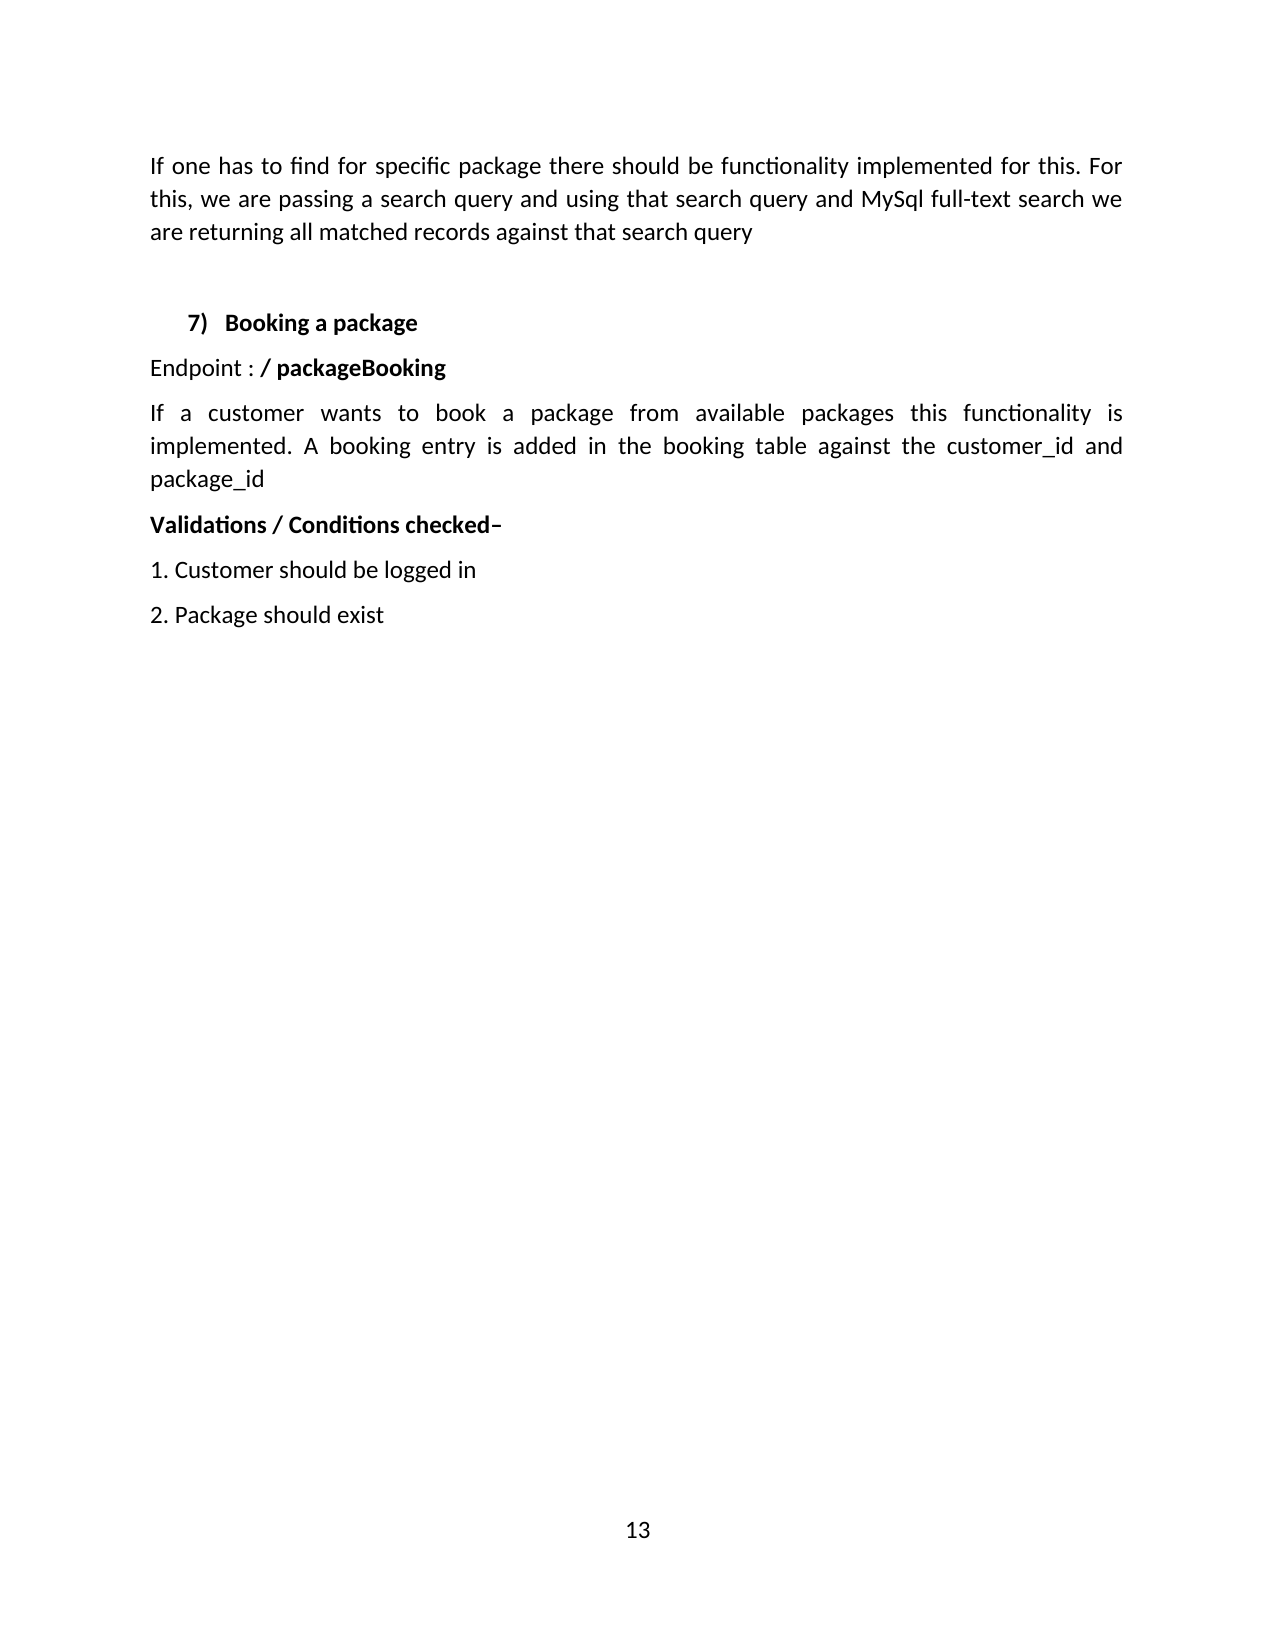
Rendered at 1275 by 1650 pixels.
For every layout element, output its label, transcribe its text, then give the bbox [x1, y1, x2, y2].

text 2. Package should exist [150, 599, 1125, 630]
text Validations / Conditions checked– [150, 509, 1125, 539]
text Endpoint : / packageBooking [150, 352, 1125, 383]
text If one has to find for specific package there should be functionality implemented for this. For this, we are passing a search query and using that search query and MySql full-text search we are returning all matched records against that search query [150, 150, 1125, 246]
list Booking a package [187, 307, 1125, 337]
text If a customer wants to book a package from available packages this functionality is implemented. A booking entry is added in the booking table against the customer_id and package_id [150, 397, 1125, 494]
text 1. Customer should be logged in [150, 554, 1125, 585]
